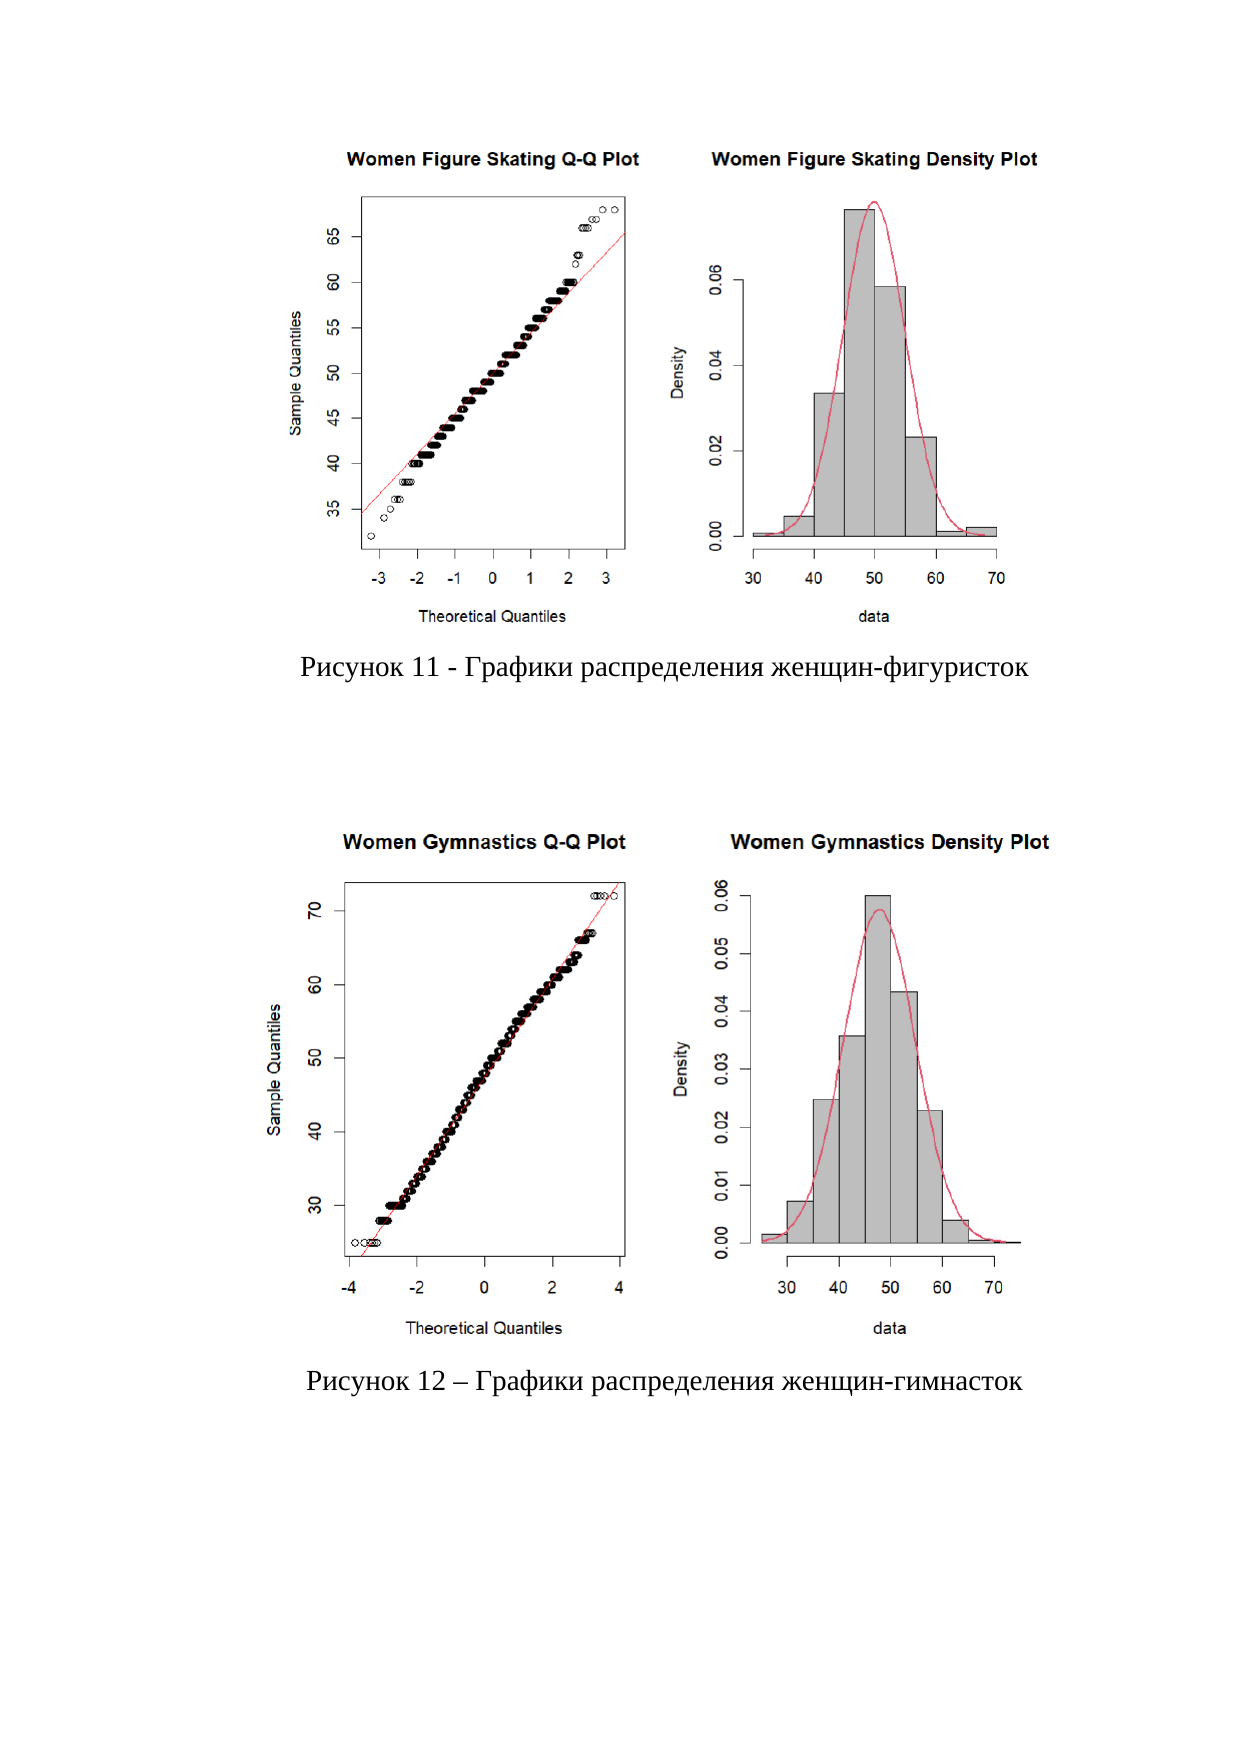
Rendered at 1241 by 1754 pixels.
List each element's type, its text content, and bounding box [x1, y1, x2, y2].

picture [289, 118, 1040, 636]
text Рисунок 12 – Графики распределения женщин-гимнасток [177, 1363, 1152, 1396]
picture [266, 800, 1063, 1349]
text Рисунок 11 - Графики распределения женщин-фигуристок [177, 649, 1152, 683]
